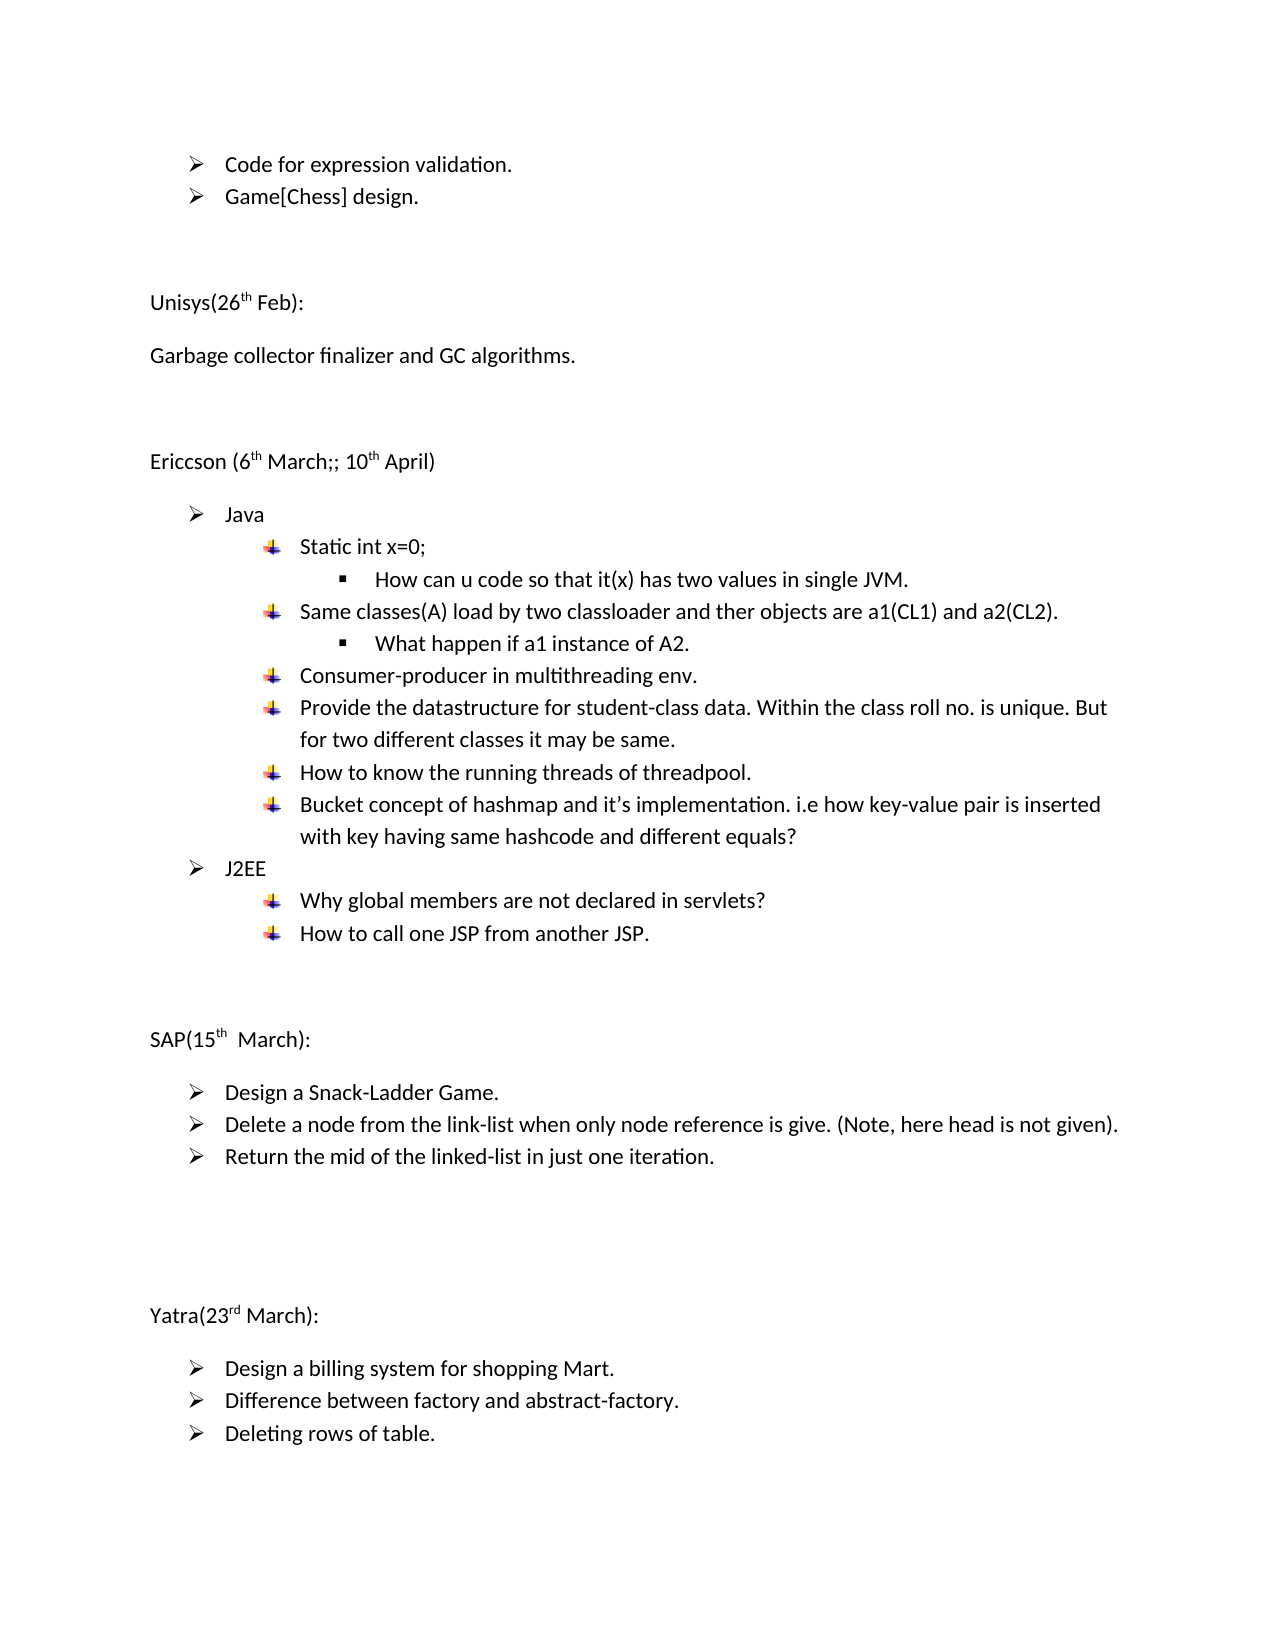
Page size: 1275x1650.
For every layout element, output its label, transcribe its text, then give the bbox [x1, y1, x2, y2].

picture [263, 538, 281, 555]
text Ericcson (6th March;; 10th April) [150, 447, 1125, 475]
list How can u code so that it(x) has two values in single JVM. [337, 565, 1125, 593]
list How to know the running threads of threadpool. [262, 758, 1125, 786]
list How to call one JSP from another JSP. [262, 919, 1125, 947]
list Provide the datastructure for student-class data. Within the class roll no. is unique. But for two different classes it may be same. [262, 693, 1125, 754]
list J2EE [187, 854, 1125, 882]
picture [263, 795, 281, 813]
list What happen if a1 instance of A2. [337, 629, 1125, 657]
list Consumer-producer in multithreading env. [262, 661, 1125, 689]
list Game[Chess] design. [187, 182, 1125, 210]
list Return the mid of the linked-list in just one iteration. [187, 1142, 1125, 1170]
list Design a Snack-Ladder Game. [187, 1078, 1125, 1106]
picture [263, 924, 281, 941]
list Delete a node from the link-list when only node reference is give. (Note, here head is not given). [187, 1110, 1125, 1138]
text Unisys(26th Feb): [150, 288, 1125, 316]
text Yatra(23rd March): [150, 1301, 1125, 1329]
list Why global members are not declared in servlets? [262, 887, 1125, 914]
list Bucket concept of hashmap and it’s implementation. i.e how key-value pair is inserted with key having same hashcode and different equals? [262, 790, 1125, 850]
list Code for expression validation. [187, 150, 1125, 178]
picture [263, 699, 281, 716]
list Design a billing system for shopping Mart. [187, 1354, 1125, 1382]
list Same classes(A) load by two classloader and ther objects are a1(CL1) and a2(CL2). [262, 597, 1125, 625]
list Difference between factory and abstract-factory. [187, 1386, 1125, 1414]
picture [263, 892, 281, 909]
text Garbage collector finalizer and GC algorithms. [150, 341, 1125, 369]
picture [263, 666, 281, 684]
picture [263, 763, 281, 781]
text SAP(15th March): [150, 1025, 1125, 1053]
list Static int x=0; [262, 532, 1125, 561]
list Deleting rows of table. [187, 1419, 1125, 1447]
list Java [187, 500, 1125, 528]
picture [263, 602, 281, 620]
